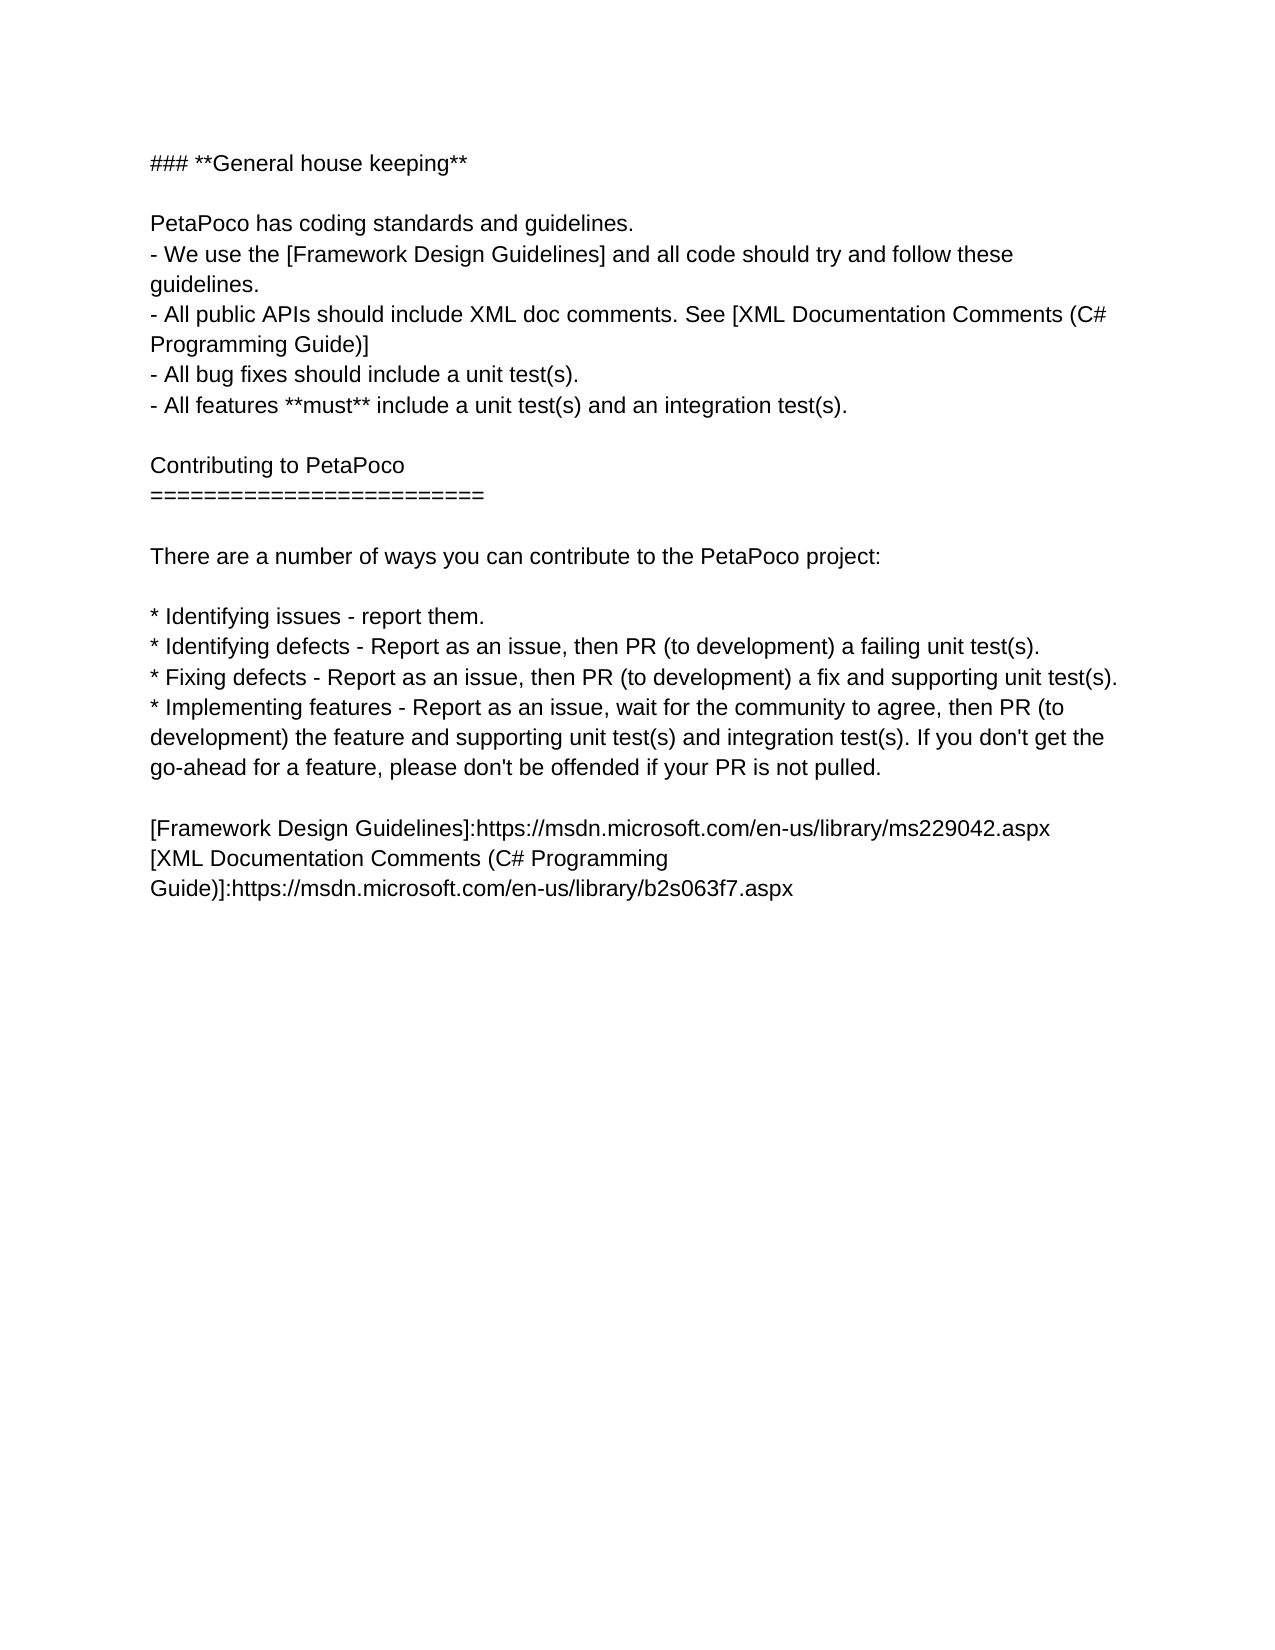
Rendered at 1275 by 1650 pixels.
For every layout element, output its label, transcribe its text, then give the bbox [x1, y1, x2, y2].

text * Identifying issues - report them. [150, 603, 1125, 629]
text * Fixing defects - Report as an issue, then PR (to development) a fix and supporting unit test(s). [150, 663, 1125, 690]
text Contributing to PetaPoco [150, 452, 1125, 478]
text * Identifying defects - Report as an issue, then PR (to development) a failing unit test(s). [150, 633, 1125, 660]
text [Framework Design Guidelines]:https://msdn.microsoft.com/en-us/library/ms229042.aspx [150, 814, 1125, 841]
text - All public APIs should include XML doc comments. See [XML Documentation Comments (C# Programming Guide)] [150, 301, 1125, 358]
text ### **General house keeping** [150, 150, 1125, 176]
text [XML Documentation Comments (C# Programming Guide)]:https://msdn.microsoft.com/en-us/library/b2s063f7.aspx [150, 845, 1125, 901]
text - All features **must** include a unit test(s) and an integration test(s). [150, 392, 1125, 418]
text - We use the [Framework Design Guidelines] and all code should try and follow these guidelines. [150, 241, 1125, 297]
text There are a number of ways you can contribute to the PetaPoco project: [150, 543, 1125, 569]
text ========================= [150, 482, 1125, 509]
text - All bug fixes should include a unit test(s). [150, 361, 1125, 388]
text * Implementing features - Report as an issue, wait for the community to agree, then PR (to development) the feature and supporting unit test(s) and integration test(s). If you don't get the go-ahead for a feature, please don't be offended if your PR is not pulled. [150, 694, 1125, 781]
text PetaPoco has coding standards and guidelines. [150, 210, 1125, 237]
